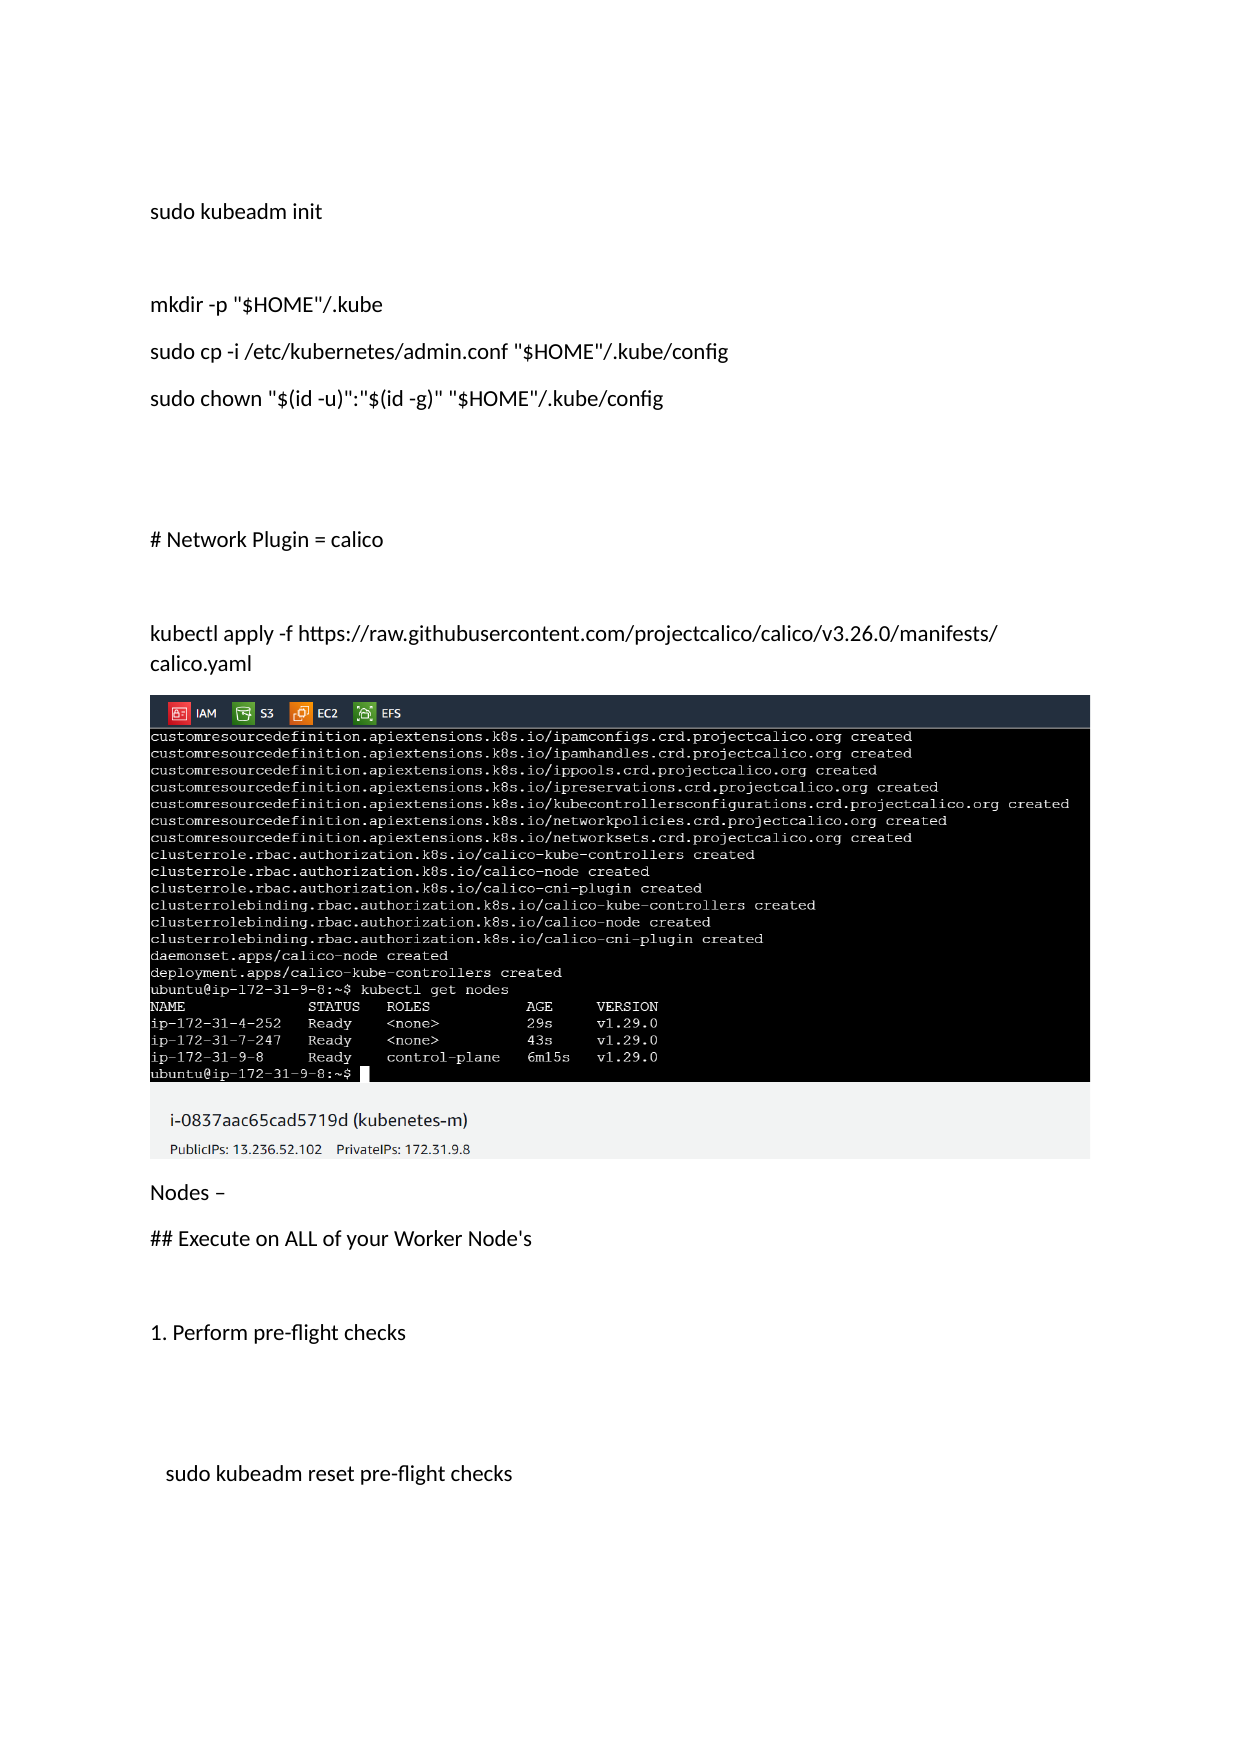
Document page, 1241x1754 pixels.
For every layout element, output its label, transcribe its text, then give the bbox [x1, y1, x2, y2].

text # Network Plugin = calico [150, 525, 1090, 553]
text Nodes – [150, 1178, 1090, 1206]
text sudo chown "$(id -u)":"$(id -g)" "$HOME"/.kube/config [150, 384, 1090, 412]
text 1. Perform pre-flight checks [150, 1318, 1090, 1346]
text sudo kubeadm reset pre-flight checks [150, 1459, 1090, 1487]
text sudo kubeadm init [150, 197, 1090, 225]
text mkdir -p "$HOME"/.kube [150, 291, 1090, 319]
picture [150, 695, 1091, 1159]
text kubectl apply -f https://raw.githubusercontent.com/projectcalico/calico/v3.26.0/manifests/calico.yaml [150, 619, 1090, 677]
text sudo cp -i /etc/kubernetes/admin.conf "$HOME"/.kube/config [150, 337, 1090, 366]
text ## Execute on ALL of your Worker Node's [150, 1224, 1090, 1253]
